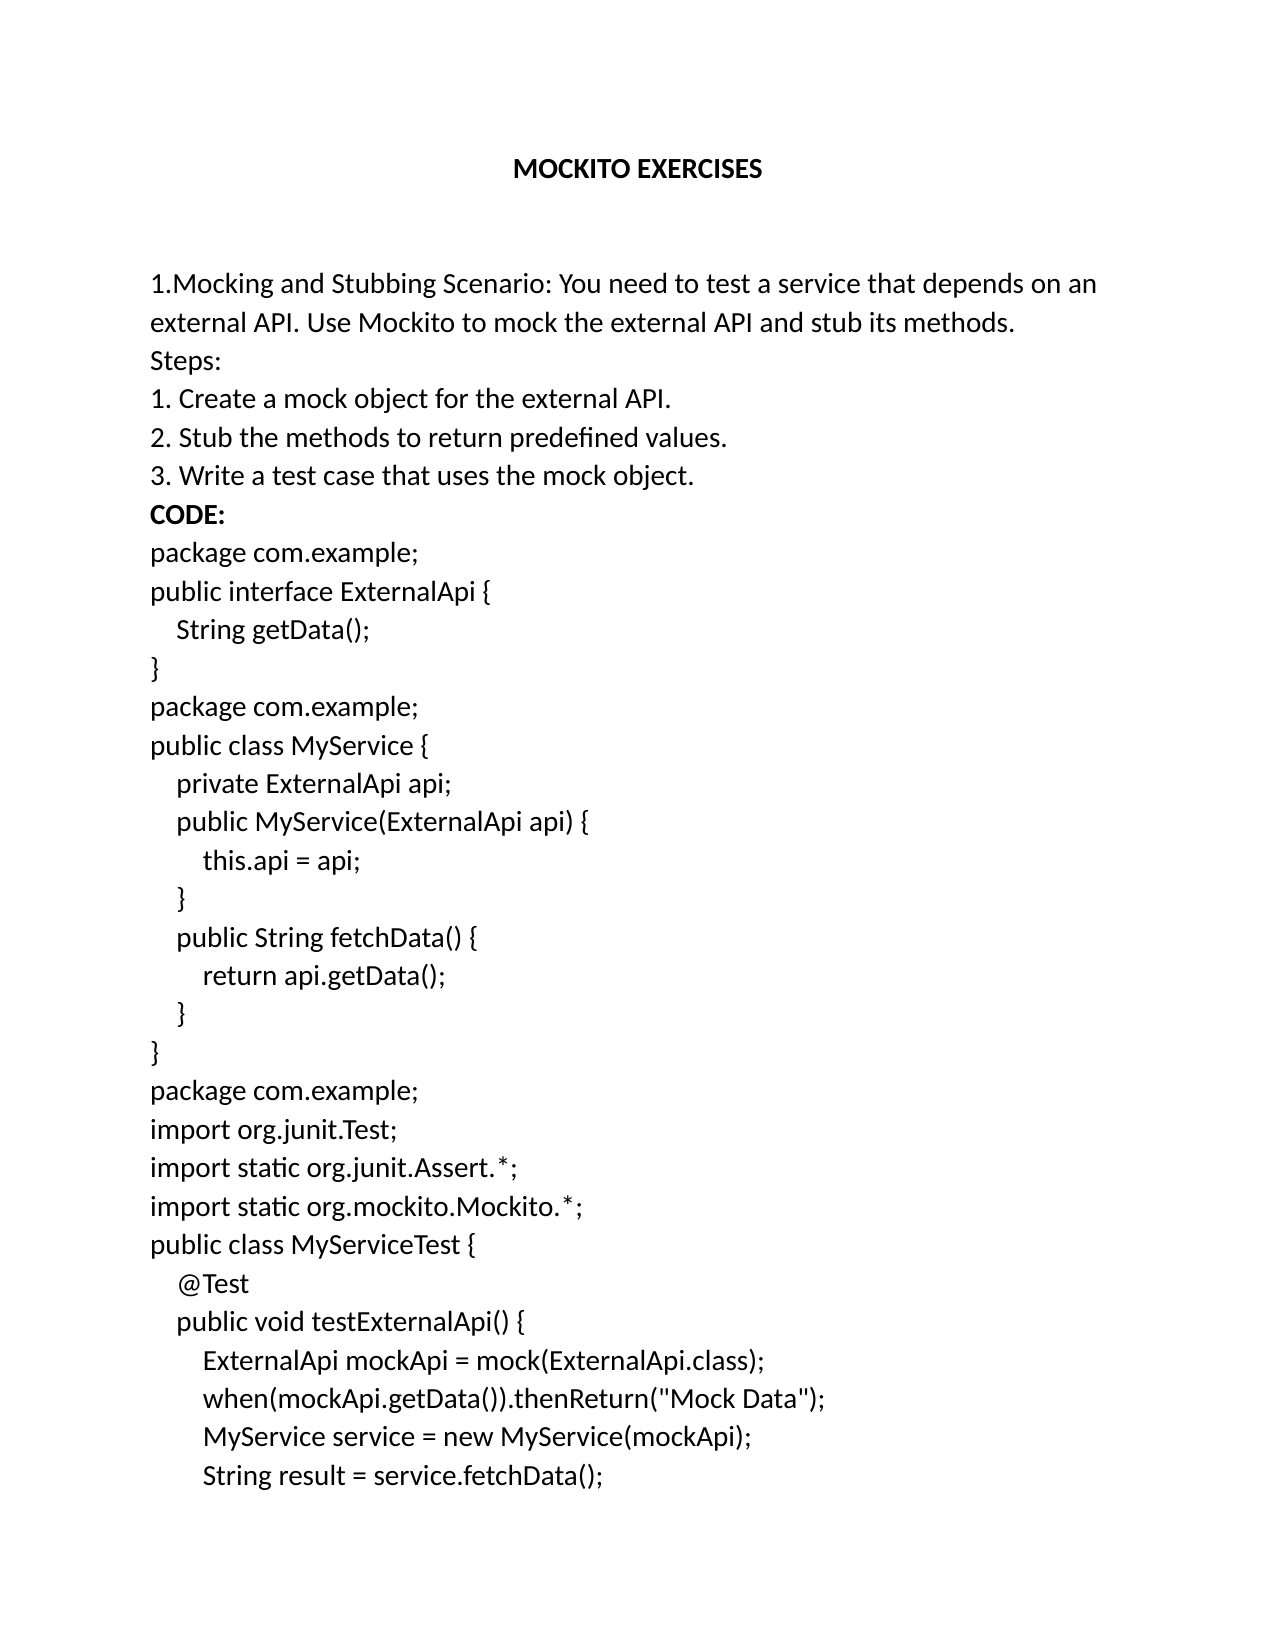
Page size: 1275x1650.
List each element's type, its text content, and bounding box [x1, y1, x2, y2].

text public String fetchData() { [150, 919, 1125, 954]
text 1.Mocking and Stubbing Scenario: You need to test a service that depends on an external API. Use Mockito to mock the external API and stub its methods. [150, 265, 1125, 339]
text String result = service.fetchData(); [150, 1457, 1125, 1492]
text MyService service = new MyService(mockApi); [150, 1418, 1125, 1454]
text } [150, 650, 1125, 685]
text public interface ExternalApi { [150, 573, 1125, 608]
text String getData(); [150, 611, 1125, 647]
text public class MyService { [150, 727, 1125, 762]
text public void testExternalApi() { [150, 1303, 1125, 1339]
text CODE: [150, 496, 1125, 532]
text @Test [150, 1265, 1125, 1300]
text public MyService(ExternalApi api) { [150, 803, 1125, 839]
text package com.example; [150, 1072, 1125, 1108]
text } [150, 880, 1125, 916]
text 2. Stub the methods to return predefined values. [150, 419, 1125, 455]
text return api.getData(); [150, 957, 1125, 993]
text when(mockApi.getData()).thenReturn("Mock Data"); [150, 1380, 1125, 1416]
text ExternalApi mockApi = mock(ExternalApi.class); [150, 1342, 1125, 1377]
text public class MyServiceTest { [150, 1226, 1125, 1262]
text package com.example; [150, 534, 1125, 570]
text import org.junit.Test; [150, 1111, 1125, 1147]
text Steps: [150, 342, 1125, 378]
text 3. Write a test case that uses the mock object. [150, 457, 1125, 493]
text private ExternalApi api; [150, 765, 1125, 801]
text package com.example; [150, 688, 1125, 724]
text MOCKITO EXERCISES [150, 150, 1125, 186]
text } [150, 1034, 1125, 1070]
text import static org.mockito.Mockito.*; [150, 1188, 1125, 1223]
text import static org.junit.Assert.*; [150, 1149, 1125, 1185]
text 1. Create a mock object for the external API. [150, 381, 1125, 416]
text } [150, 996, 1125, 1031]
text this.api = api; [150, 842, 1125, 877]
